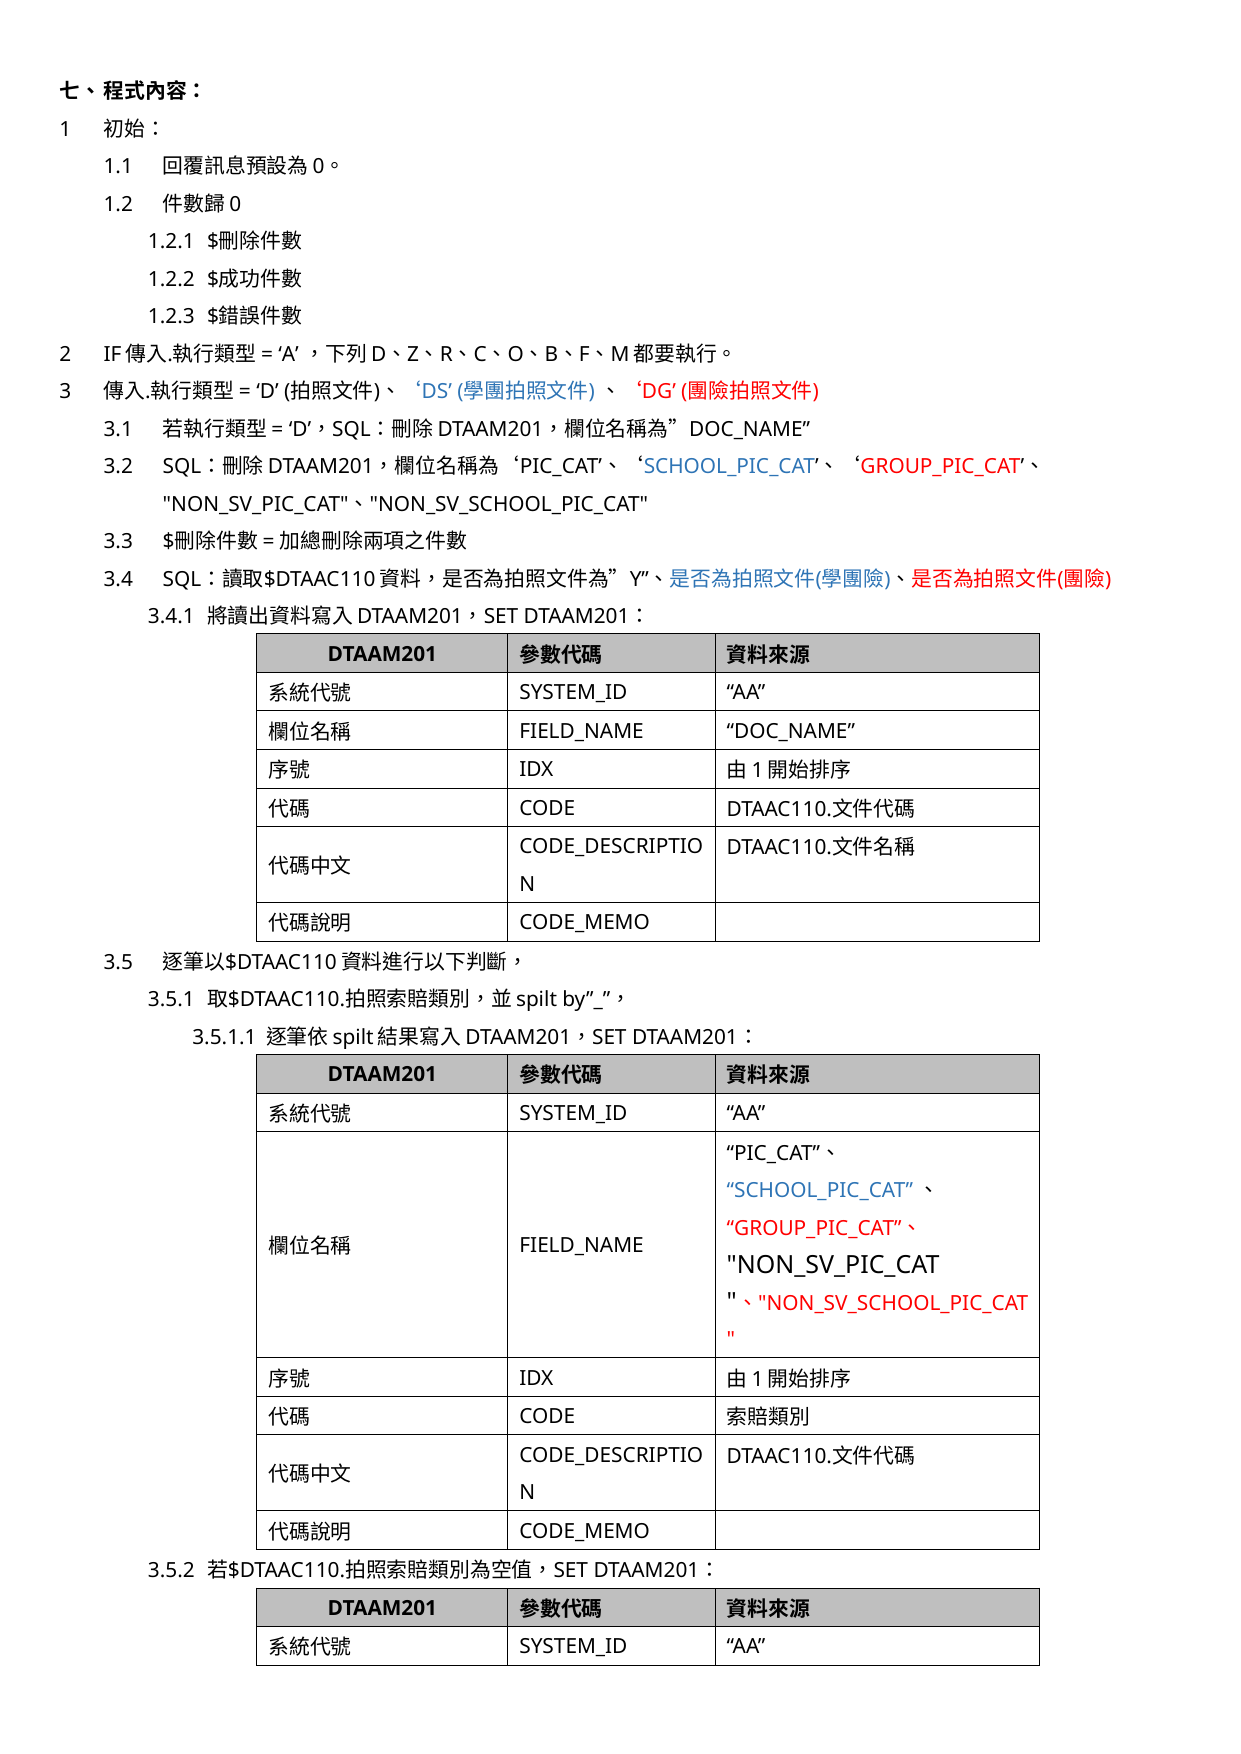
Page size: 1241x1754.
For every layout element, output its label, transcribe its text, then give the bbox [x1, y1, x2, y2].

table_cell 系統代號 [257, 673, 507, 710]
table_cell “AA” [716, 1094, 1039, 1131]
table_header DTAAM201 [257, 1589, 507, 1626]
table_cell CODE_MEMO [508, 903, 715, 941]
list IF傳入.執行類型 = ‘A’ ，下列D、Z、R、C、O、B、F、M都要執行。 [59, 333, 1181, 371]
table_header DTAAM201 [257, 634, 507, 672]
table_cell CODE_MEMO [508, 1511, 715, 1549]
table_cell 欄位名稱 [257, 711, 507, 749]
table_cell “PIC_CAT”、 “SCHOOL_PIC_CAT” 、 “GROUP_PIC_CAT”、 "NON_SV_PIC_CAT"、"NON_SV_SCHOOL_PIC_CAT" [716, 1132, 1039, 1357]
table_cell SYSTEM_ID [508, 673, 715, 710]
list 取$DTAAC110.拍照索賠類別，並spilt by”_”， [148, 979, 1181, 1017]
table_header 資料來源 [716, 634, 1039, 672]
table_header 資料來源 [716, 1055, 1039, 1093]
list SQL：讀取$DTAAC110資料，是否為拍照文件為”Y”、是否為拍照文件(學團險)、是否為拍照文件(團險) [103, 558, 1181, 596]
table_cell SYSTEM_ID [508, 1627, 715, 1664]
table_cell CODE_DESCRIPTION [508, 827, 715, 902]
table_cell CODE_DESCRIPTION [508, 1435, 715, 1510]
table_cell 代碼 [257, 1397, 507, 1434]
table_cell “AA” [716, 1627, 1039, 1664]
table_cell [716, 1511, 1039, 1549]
table_cell DTAAC110.文件代碼 [716, 1435, 1039, 1510]
table_cell 代碼中文 [257, 827, 507, 902]
table_cell SYSTEM_ID [508, 1094, 715, 1131]
table_cell CODE [508, 1397, 715, 1434]
table_cell IDX [508, 1358, 715, 1396]
table_cell “DOC_NAME” [716, 711, 1039, 749]
table_cell 代碼說明 [257, 1511, 507, 1549]
table_cell 系統代號 [257, 1094, 507, 1131]
table_cell 序號 [257, 1358, 507, 1396]
table_cell 代碼說明 [257, 903, 507, 941]
list $成功件數 [148, 258, 1181, 296]
list 若執行類型 = ‘D’，SQL：刪除DTAAM201，欄位名稱為”DOC_NAME” [103, 408, 1181, 446]
table_cell 代碼 [257, 789, 507, 826]
list 逐筆以$DTAAC110資料進行以下判斷， [103, 942, 1181, 979]
table_header 參數代碼 [508, 1589, 715, 1626]
table_header 資料來源 [716, 1589, 1039, 1626]
table_cell 索賠類別 [716, 1397, 1039, 1434]
list 逐筆依spilt結果寫入DTAAM201，SET DTAAM201： [192, 1017, 1181, 1054]
table_cell CODE [508, 789, 715, 826]
list SQL：刪除DTAAM201，欄位名稱為‘PIC_CAT’、‘SCHOOL_PIC_CAT’、‘GROUP_PIC_CAT’、 "NON_SV_PIC_CAT"、"NON_SV_SCHOOL_PIC_CAT" [103, 446, 1181, 521]
table_cell DTAAC110.文件代碼 [716, 789, 1039, 826]
list 回覆訊息預設為0。 [103, 146, 1181, 183]
list 傳入.執行類型 = ‘D’ (拍照文件)、‘DS’ (學團拍照文件) 、‘DG’ (團險拍照文件) [59, 371, 1181, 408]
table_header 參數代碼 [508, 1055, 715, 1093]
table_cell 由1開始排序 [716, 1358, 1039, 1396]
table_cell “AA” [716, 673, 1039, 710]
table_cell IDX [508, 750, 715, 787]
table_cell [716, 903, 1039, 941]
list $刪除件數 = 加總刪除兩項之件數 [103, 521, 1181, 558]
table_cell 系統代號 [257, 1627, 507, 1664]
table_cell FIELD_NAME [508, 711, 715, 749]
table_header DTAAM201 [257, 1055, 507, 1093]
table_cell 代碼中文 [257, 1435, 507, 1510]
list $刪除件數 [148, 221, 1181, 258]
table_cell 欄位名稱 [257, 1132, 507, 1357]
table_cell FIELD_NAME [508, 1132, 715, 1357]
list 若$DTAAC110.拍照索賠類別為空值，SET DTAAM201： [148, 1550, 1181, 1587]
table_header 參數代碼 [508, 634, 715, 672]
list 將讀出資料寫入DTAAM201，SET DTAAM201： [148, 596, 1181, 633]
table_cell DTAAC110.文件名稱 [716, 827, 1039, 902]
table_cell 由1開始排序 [716, 750, 1039, 787]
list 程式內容： [59, 71, 1181, 108]
table_cell 序號 [257, 750, 507, 787]
list 初始： [59, 108, 1181, 146]
list $錯誤件數 [148, 296, 1181, 333]
list 件數歸0 [103, 183, 1181, 221]
